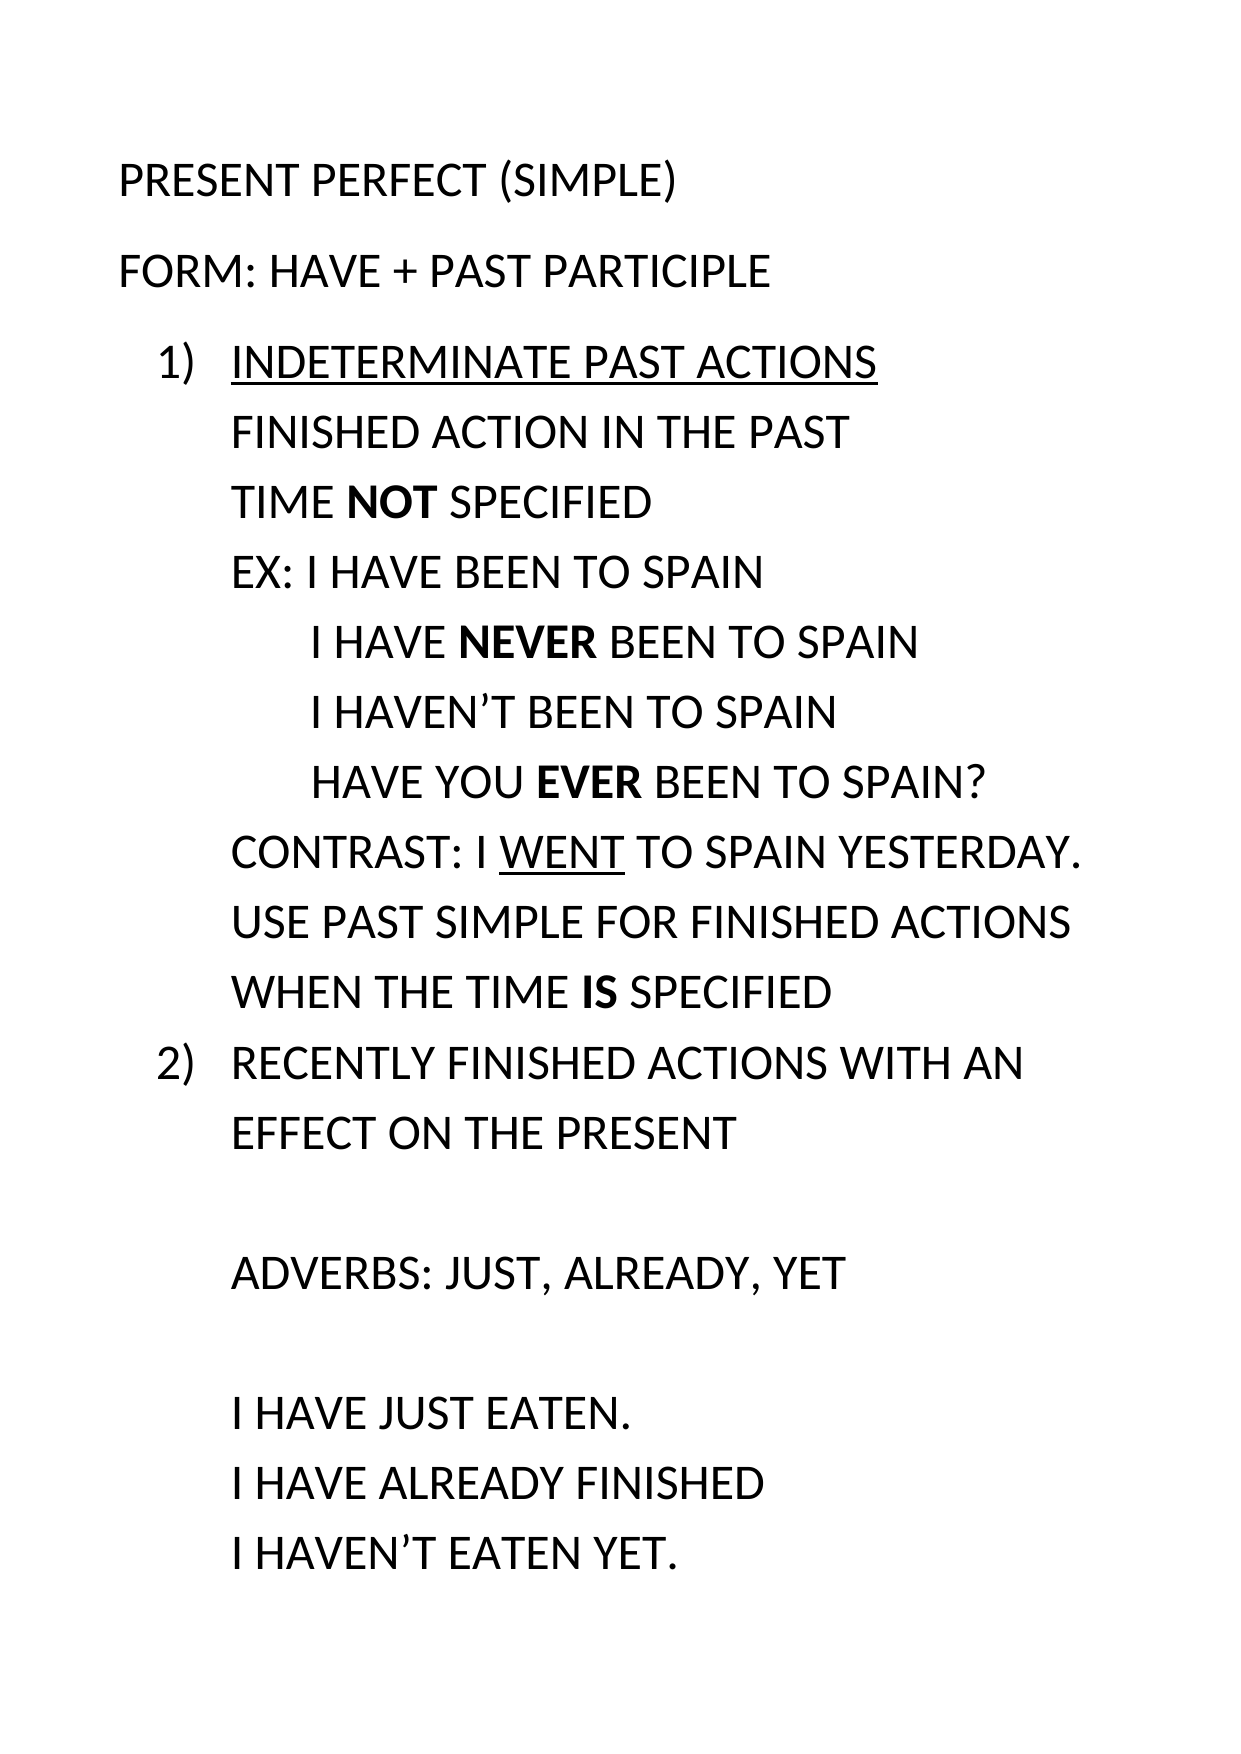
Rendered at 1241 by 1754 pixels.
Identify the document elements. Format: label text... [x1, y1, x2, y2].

list CONTRAST: I WENT TO SPAIN YESTERDAY. [231, 820, 1122, 881]
text PRESENT PERFECT (SIMPLE) [118, 148, 1122, 209]
list I HAVE NEVER BEEN TO SPAIN [231, 610, 1122, 671]
list FINISHED ACTION IN THE PAST [231, 399, 1122, 461]
text FORM: HAVE + PAST PARTICIPLE [118, 238, 1122, 299]
list USE PAST SIMPLE FOR FINISHED ACTIONS WHEN THE TIME IS SPECIFIED [231, 890, 1122, 1021]
list EX: I HAVE BEEN TO SPAIN [231, 540, 1122, 601]
list ADVERBS: JUST, ALREADY, YET [231, 1241, 1122, 1302]
list I HAVE ALREADY FINISHED [231, 1451, 1122, 1512]
list HAVE YOU EVER BEEN TO SPAIN? [231, 750, 1122, 811]
list I HAVEN’T EATEN YET. [231, 1521, 1122, 1582]
list I HAVEN’T BEEN TO SPAIN [231, 680, 1122, 741]
list TIME NOT SPECIFIED [231, 470, 1122, 531]
list I HAVE JUST EATEN. [231, 1381, 1122, 1442]
list INDETERMINATE PAST ACTIONS [156, 329, 1122, 391]
list RECENTLY FINISHED ACTIONS WITH AN EFFECT ON THE PRESENT [156, 1031, 1122, 1162]
